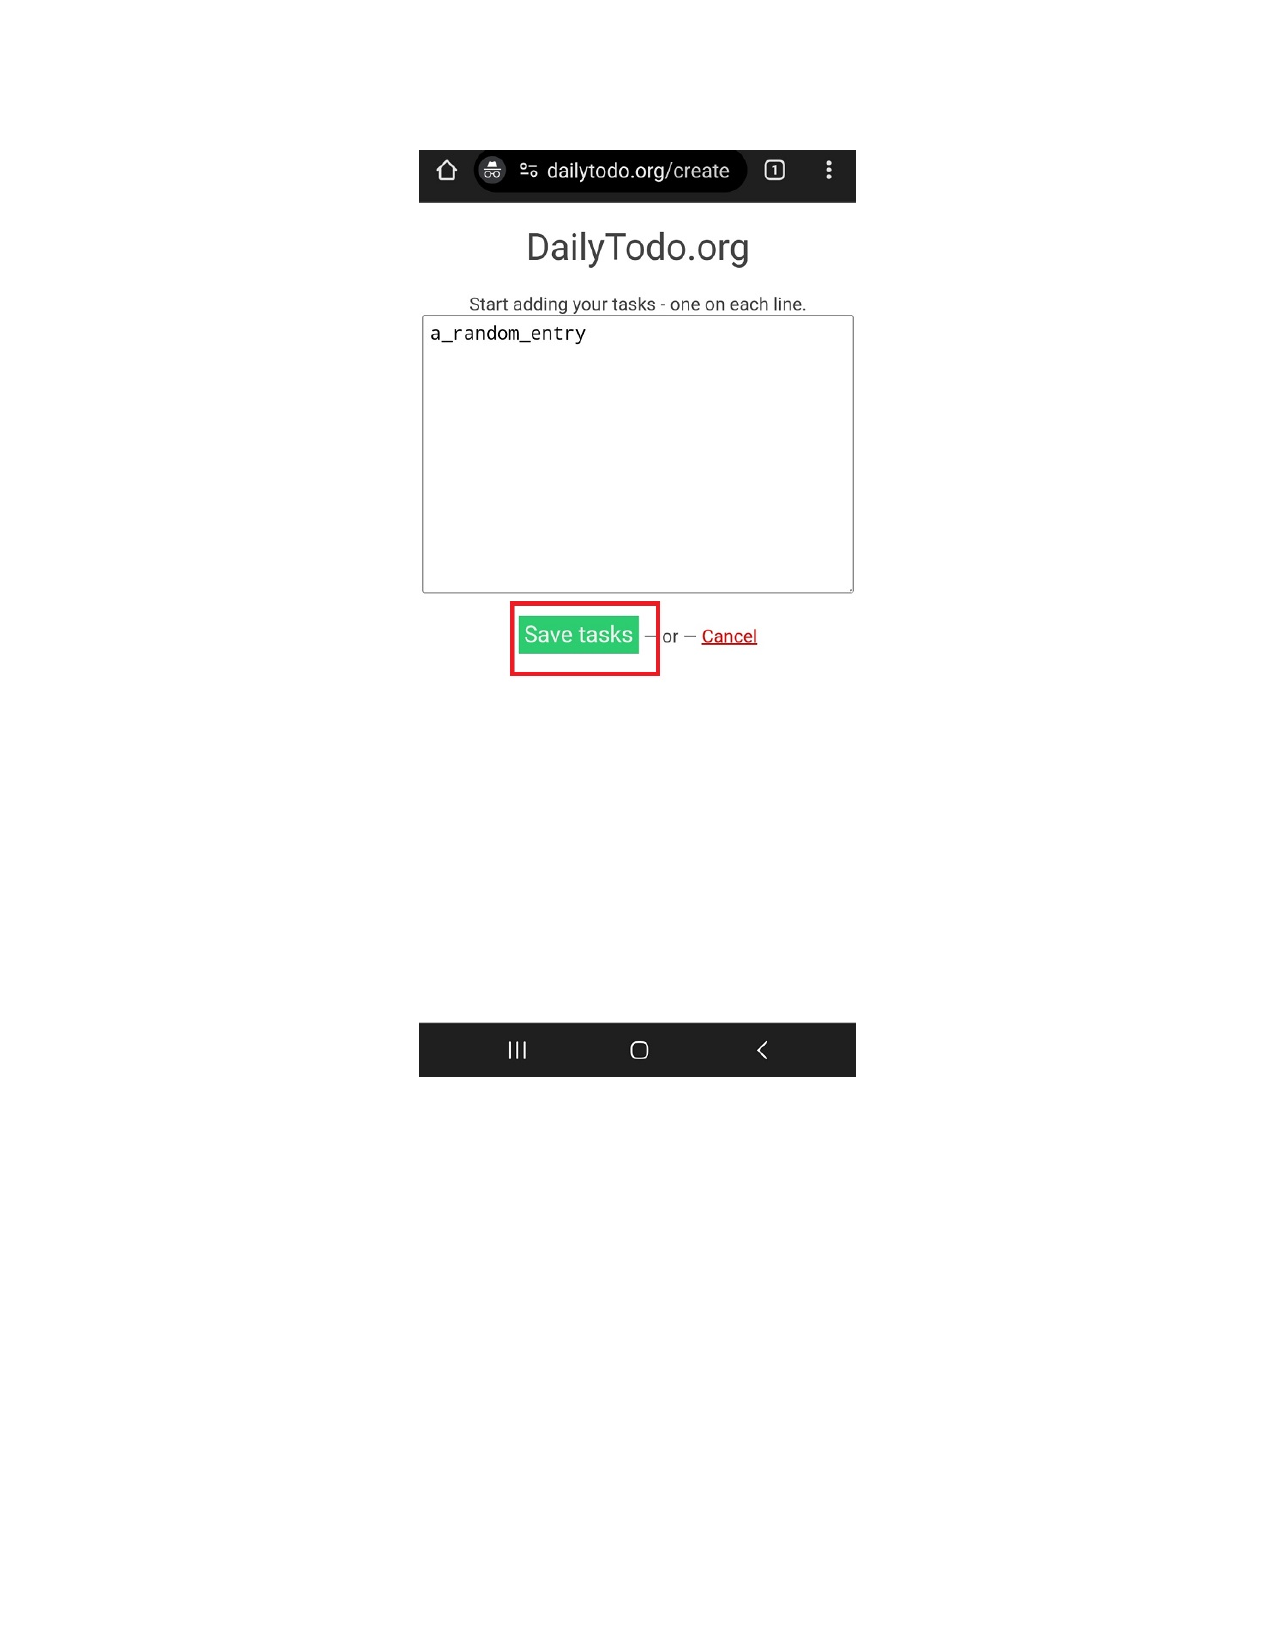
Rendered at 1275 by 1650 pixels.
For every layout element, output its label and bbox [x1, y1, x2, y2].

picture [419, 150, 856, 1077]
